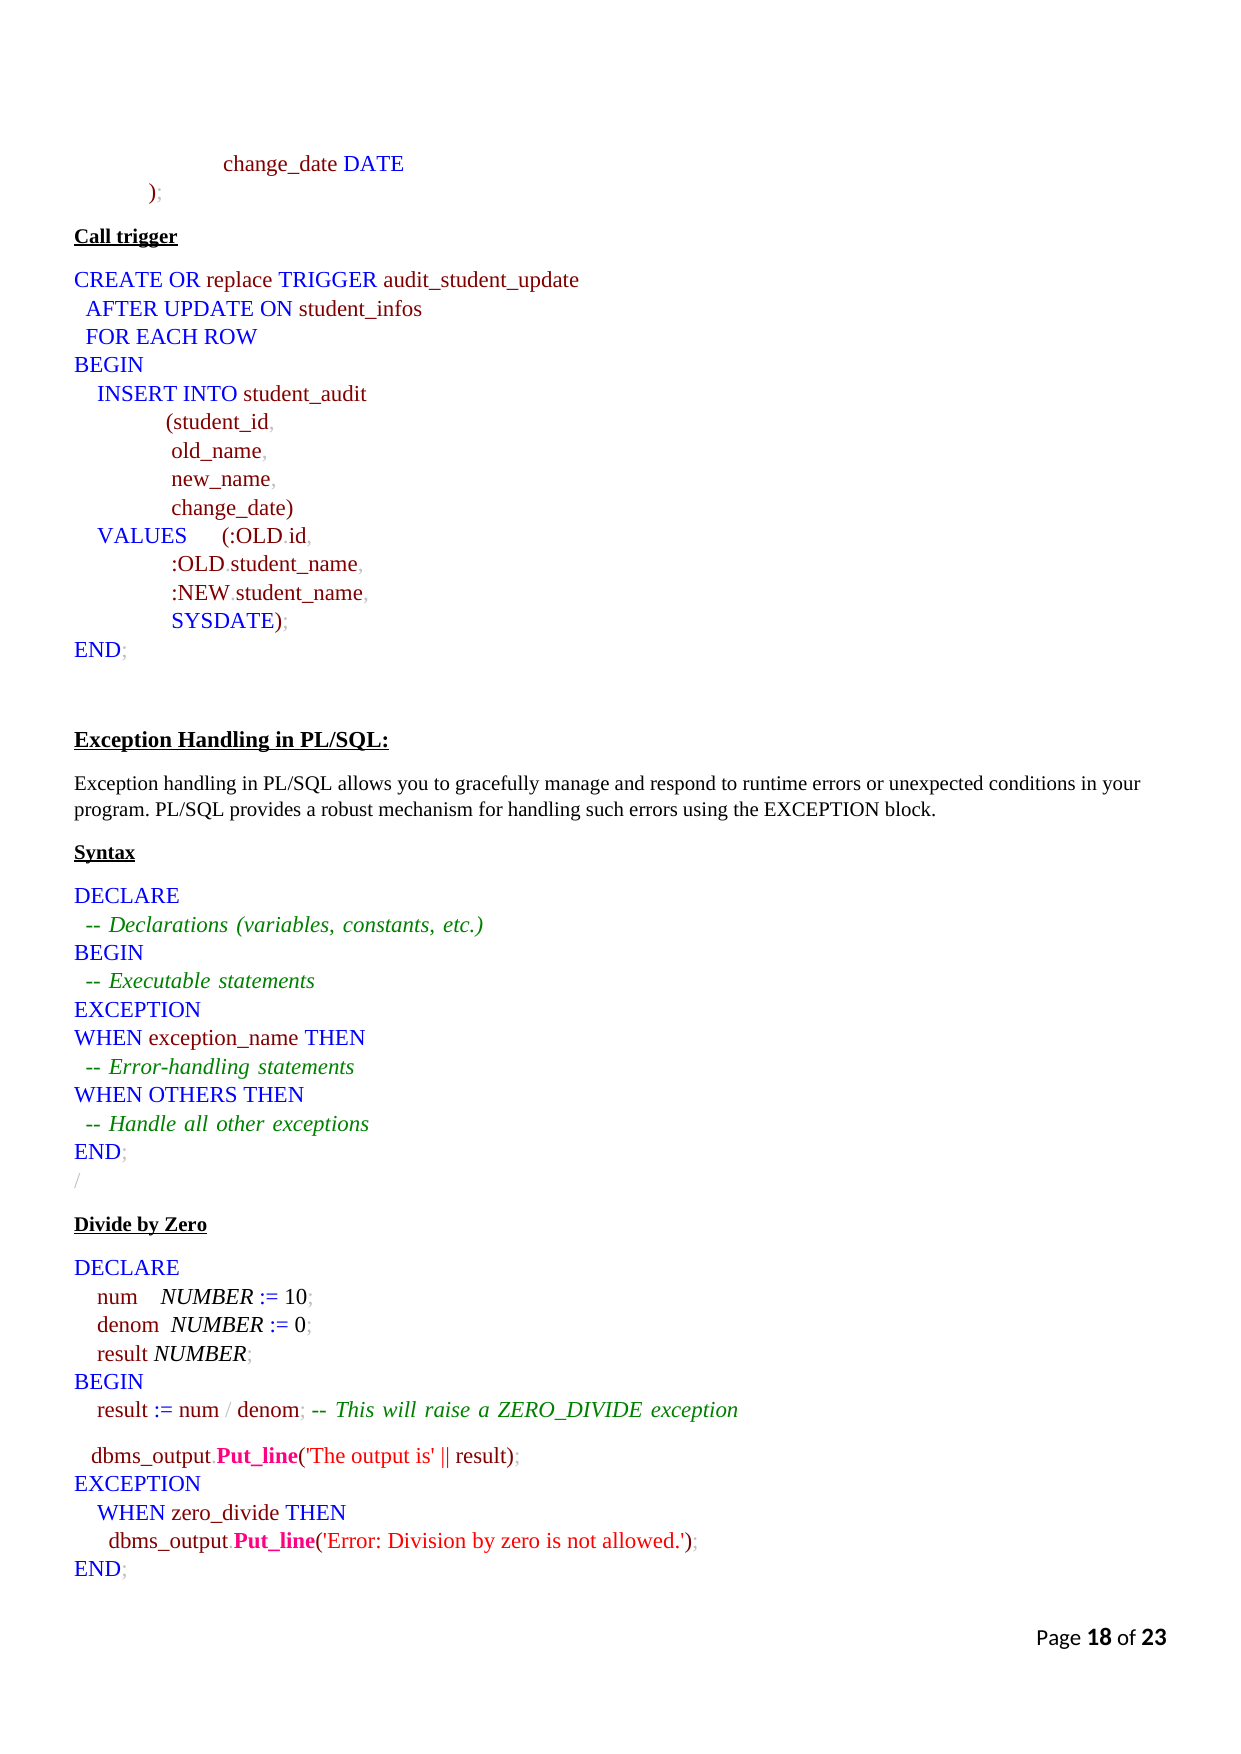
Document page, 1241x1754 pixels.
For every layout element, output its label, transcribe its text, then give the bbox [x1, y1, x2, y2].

text Divide by Zero [74, 1212, 1166, 1236]
text Exception handling in PL/SQL allows you to gracefully manage and respond to runtime errors or unexpected conditions in your program. PL/SQL provides a robust mechanism for handling such errors using the EXCEPTION block. [74, 771, 1166, 821]
text Syntax [74, 840, 1166, 864]
text Call trigger [74, 223, 1166, 248]
text Exception Handling in PL/SQL: [74, 726, 1166, 752]
text DECLARE num NUMBER := 10; denom NUMBER := 0; result NUMBER; BEGIN result := num / denom; -- This will raise a ZERO_DIVIDE exception [74, 1254, 1166, 1423]
text DECLARE -- Declarations (variables, constants, etc.) BEGIN -- Executable statements EXCEPTION WHEN exception_name THEN -- Error-handling statements WHEN OTHERS THEN -- Handle all other exceptions END; / [74, 882, 1166, 1193]
